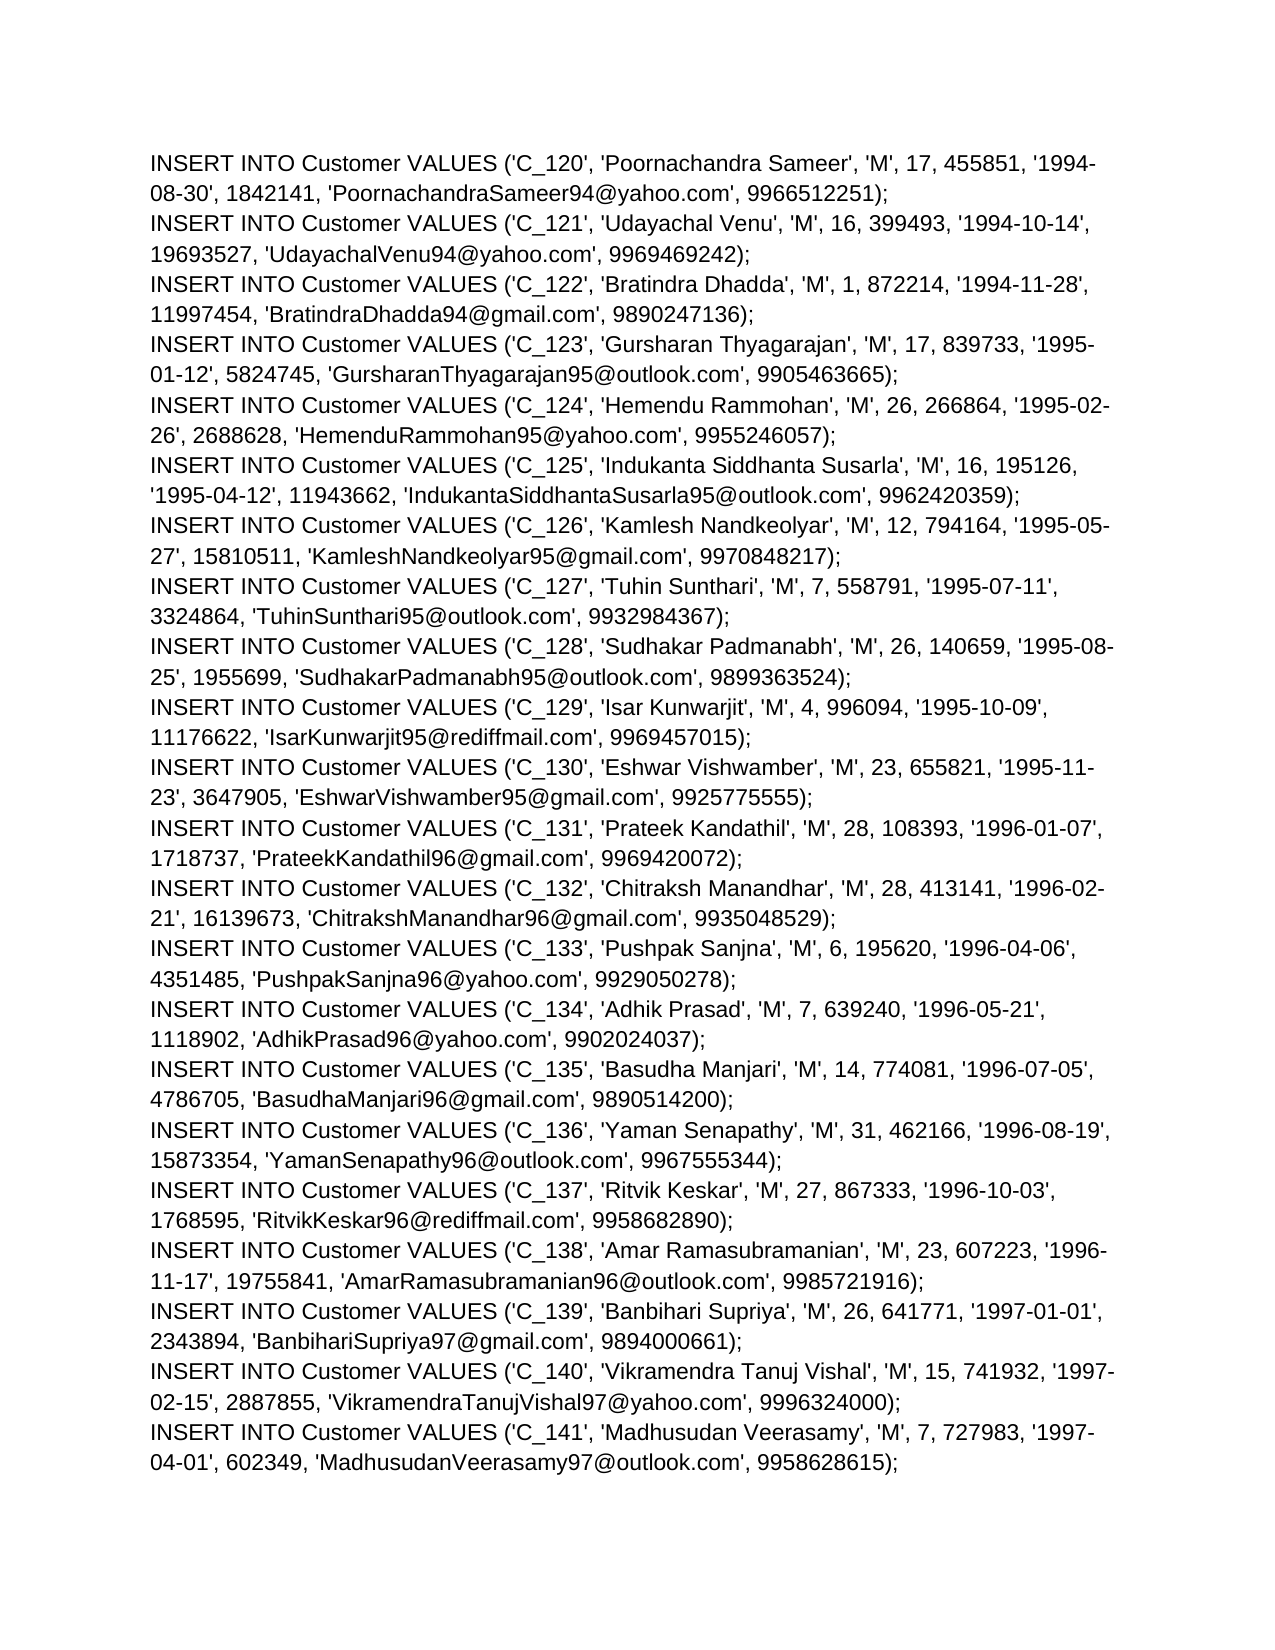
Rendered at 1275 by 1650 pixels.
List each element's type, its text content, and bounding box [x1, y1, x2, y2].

text INSERT INTO Customer VALUES ('C_141', 'Madhusudan Veerasamy', 'M', 7, 727983, '1997-04-01', 602349, 'MadhusudanVeerasamy97@outlook.com', 9958628615); [150, 1419, 1125, 1475]
text INSERT INTO Customer VALUES ('C_124', 'Hemendu Rammohan', 'M', 26, 266864, '1995-02-26', 2688628, 'HemenduRammohan95@yahoo.com', 9955246057); [150, 392, 1125, 448]
text INSERT INTO Customer VALUES ('C_140', 'Vikramendra Tanuj Vishal', 'M', 15, 741932, '1997-02-15', 2887855, 'VikramendraTanujVishal97@yahoo.com', 9996324000); [150, 1358, 1125, 1415]
text INSERT INTO Customer VALUES ('C_130', 'Eshwar Vishwamber', 'M', 23, 655821, '1995-11-23', 3647905, 'EshwarVishwamber95@gmail.com', 9925775555); [150, 754, 1125, 811]
text INSERT INTO Customer VALUES ('C_132', 'Chitraksh Manandhar', 'M', 28, 413141, '1996-02-21', 16139673, 'ChitrakshManandhar96@gmail.com', 9935048529); [150, 875, 1125, 932]
text INSERT INTO Customer VALUES ('C_133', 'Pushpak Sanjna', 'M', 6, 195620, '1996-04-06', 4351485, 'PushpakSanjna96@yahoo.com', 9929050278); [150, 935, 1125, 992]
text INSERT INTO Customer VALUES ('C_135', 'Basudha Manjari', 'M', 14, 774081, '1996-07-05', 4786705, 'BasudhaManjari96@gmail.com', 9890514200); [150, 1056, 1125, 1113]
text INSERT INTO Customer VALUES ('C_121', 'Udayachal Venu', 'M', 16, 399493, '1994-10-14', 19693527, 'UdayachalVenu94@yahoo.com', 9969469242); [150, 210, 1125, 267]
text INSERT INTO Customer VALUES ('C_127', 'Tuhin Sunthari', 'M', 7, 558791, '1995-07-11', 3324864, 'TuhinSunthari95@outlook.com', 9932984367); [150, 573, 1125, 629]
text INSERT INTO Customer VALUES ('C_126', 'Kamlesh Nandkeolyar', 'M', 12, 794164, '1995-05-27', 15810511, 'KamleshNandkeolyar95@gmail.com', 9970848217); [150, 512, 1125, 569]
text INSERT INTO Customer VALUES ('C_139', 'Banbihari Supriya', 'M', 26, 641771, '1997-01-01', 2343894, 'BanbihariSupriya97@gmail.com', 9894000661); [150, 1298, 1125, 1354]
text INSERT INTO Customer VALUES ('C_125', 'Indukanta Siddhanta Susarla', 'M', 16, 195126, '1995-04-12', 11943662, 'IndukantaSiddhantaSusarla95@outlook.com', 9962420359); [150, 452, 1125, 509]
text INSERT INTO Customer VALUES ('C_128', 'Sudhakar Padmanabh', 'M', 26, 140659, '1995-08-25', 1955699, 'SudhakarPadmanabh95@outlook.com', 9899363524); [150, 633, 1125, 690]
text INSERT INTO Customer VALUES ('C_129', 'Isar Kunwarjit', 'M', 4, 996094, '1995-10-09', 11176622, 'IsarKunwarjit95@rediffmail.com', 9969457015); [150, 694, 1125, 750]
text INSERT INTO Customer VALUES ('C_122', 'Bratindra Dhadda', 'M', 1, 872214, '1994-11-28', 11997454, 'BratindraDhadda94@gmail.com', 9890247136); [150, 271, 1125, 327]
text INSERT INTO Customer VALUES ('C_120', 'Poornachandra Sameer', 'M', 17, 455851, '1994-08-30', 1842141, 'PoornachandraSameer94@yahoo.com', 9966512251); [150, 150, 1125, 207]
text INSERT INTO Customer VALUES ('C_131', 'Prateek Kandathil', 'M', 28, 108393, '1996-01-07', 1718737, 'PrateekKandathil96@gmail.com', 9969420072); [150, 814, 1125, 871]
text INSERT INTO Customer VALUES ('C_138', 'Amar Ramasubramanian', 'M', 23, 607223, '1996-11-17', 19755841, 'AmarRamasubramanian96@outlook.com', 9985721916); [150, 1237, 1125, 1294]
text INSERT INTO Customer VALUES ('C_137', 'Ritvik Keskar', 'M', 27, 867333, '1996-10-03', 1768595, 'RitvikKeskar96@rediffmail.com', 9958682890); [150, 1177, 1125, 1234]
text INSERT INTO Customer VALUES ('C_123', 'Gursharan Thyagarajan', 'M', 17, 839733, '1995-01-12', 5824745, 'GursharanThyagarajan95@outlook.com', 9905463665); [150, 331, 1125, 388]
text INSERT INTO Customer VALUES ('C_134', 'Adhik Prasad', 'M', 7, 639240, '1996-05-21', 1118902, 'AdhikPrasad96@yahoo.com', 9902024037); [150, 996, 1125, 1052]
text INSERT INTO Customer VALUES ('C_136', 'Yaman Senapathy', 'M', 31, 462166, '1996-08-19', 15873354, 'YamanSenapathy96@outlook.com', 9967555344); [150, 1117, 1125, 1173]
